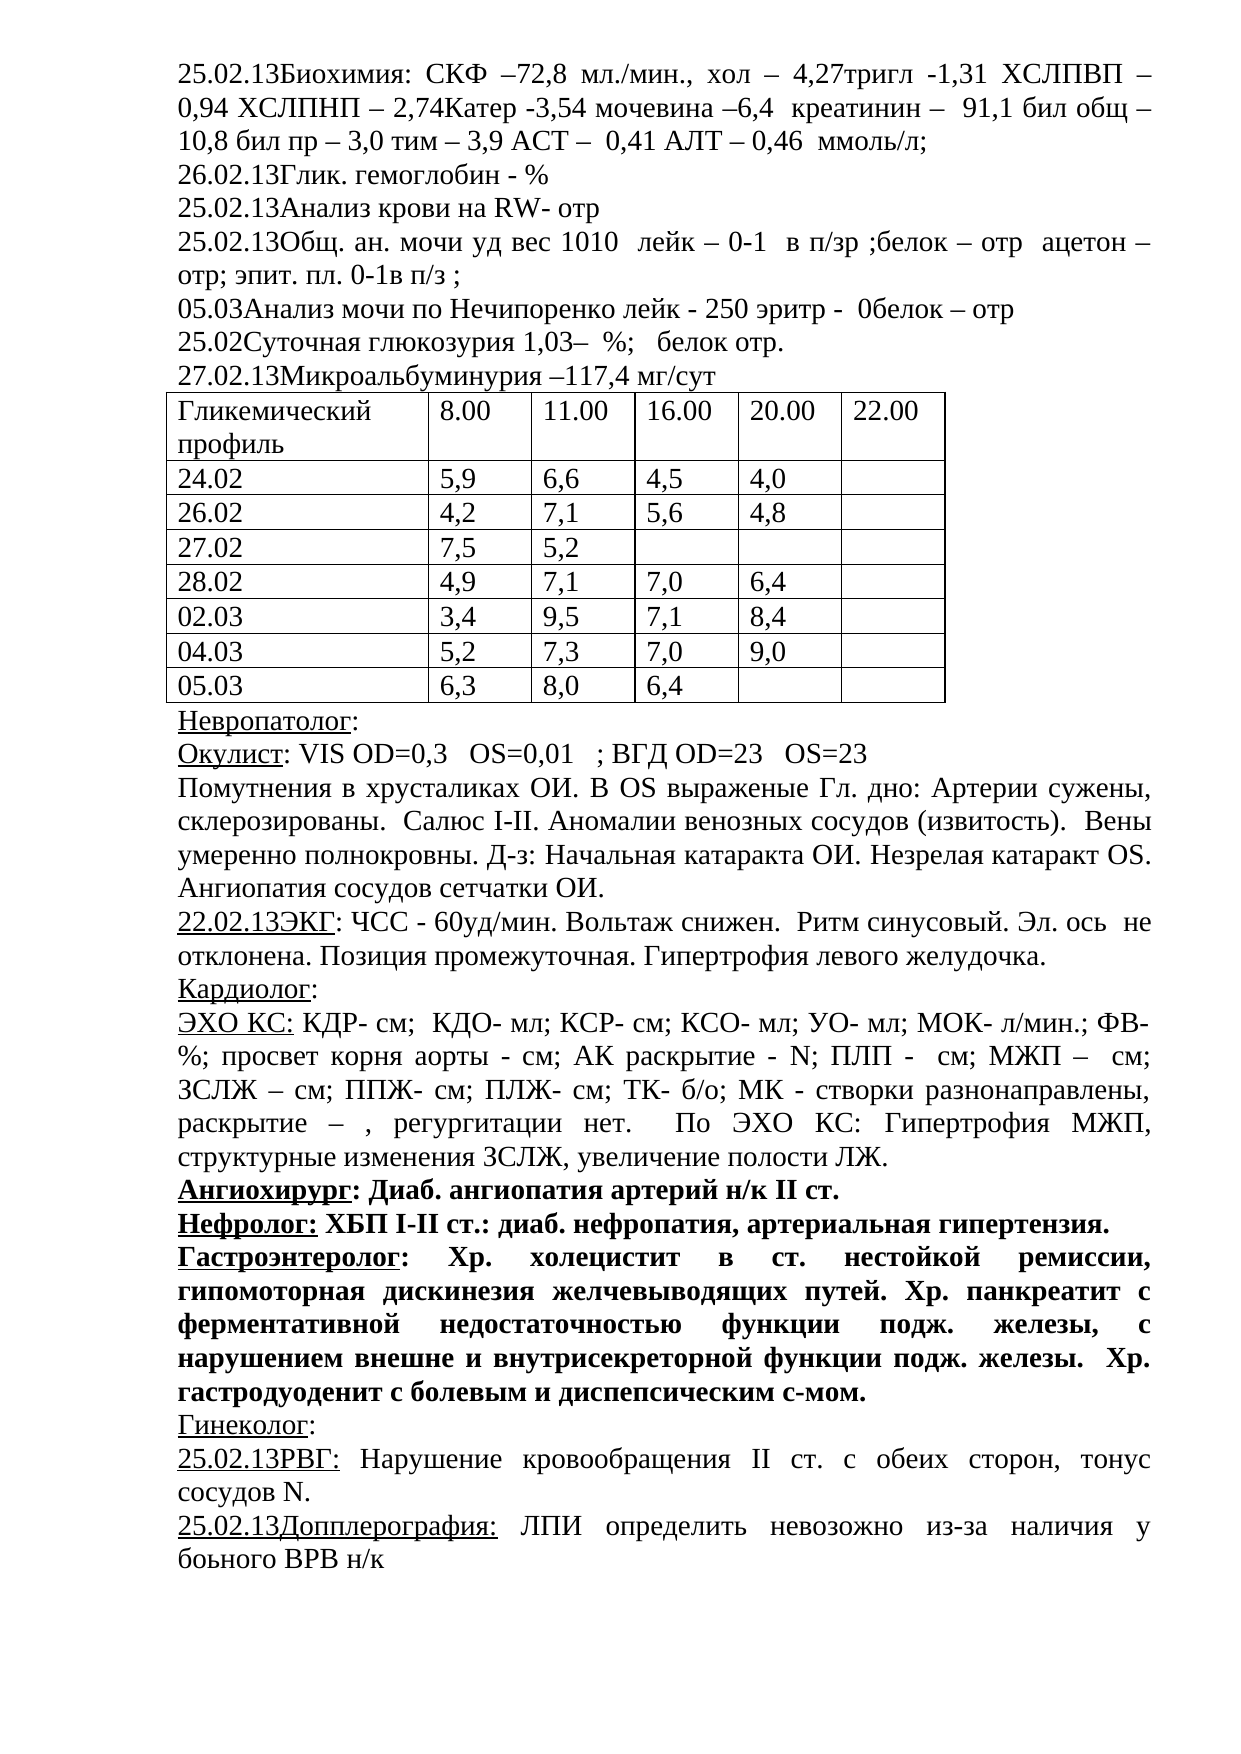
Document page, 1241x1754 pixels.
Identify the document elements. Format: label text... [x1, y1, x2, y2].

table_cell [739, 530, 841, 563]
table_cell [636, 530, 738, 563]
text Невропатолог: [177, 703, 1152, 736]
table_cell 8,4 [739, 599, 841, 633]
table_cell 26.02 [167, 495, 428, 529]
table_cell 5,9 [429, 461, 531, 494]
table_cell 7,1 [532, 495, 634, 529]
table_cell 6,4 [739, 565, 841, 598]
text 26.02.13Глик. гемоглобин - % [177, 157, 1152, 190]
table_cell [842, 495, 944, 529]
table_cell 6,3 [429, 668, 531, 702]
table_cell [842, 634, 944, 667]
text Ангиохирург: Диаб. ангиопатия артерий н/к II ст. [177, 1172, 1152, 1206]
table_cell 5,6 [636, 495, 738, 529]
text Гинеколог: [177, 1407, 1152, 1441]
text Окулист: VIS OD=0,3 OS=0,01 ; ВГД OD=23 OS=23 [177, 736, 1152, 770]
table_cell 4,8 [739, 495, 841, 529]
table_cell [842, 668, 944, 702]
table_cell 9,0 [739, 634, 841, 667]
table_cell 5,2 [532, 530, 634, 563]
text 25.02.13РВГ: Нарушение кровообращения II ст. с обеих сторон, тонус сосудов N. [177, 1441, 1152, 1508]
table_header 11.00 [532, 393, 634, 460]
table_header 16.00 [636, 393, 738, 460]
table_cell 7,1 [532, 565, 634, 598]
table_header Гликемический профиль [167, 393, 428, 460]
table_cell 6,6 [532, 461, 634, 494]
table_cell 5,2 [429, 634, 531, 667]
text Нефролог: ХБП I-II ст.: диаб. нефропатия, артериальная гипертензия. [177, 1206, 1152, 1239]
table_cell 7,0 [636, 565, 738, 598]
table_cell 3,4 [429, 599, 531, 633]
table_cell 28.02 [167, 565, 428, 598]
table_header 8.00 [429, 393, 531, 460]
text 25.02.13Допплерография: ЛПИ определить невозожно из-за наличия у боьного ВРВ н/к [177, 1508, 1152, 1575]
table_cell 8,0 [532, 668, 634, 702]
table_cell 4,9 [429, 565, 531, 598]
subtitle 27.02.13Микроальбуминурия –117,4 мг/сут [177, 358, 1152, 392]
text 22.02.13ЭКГ: ЧСС - 60уд/мин. Вольтаж снижен. Ритм синусовый. Эл. ось не отклонена. Позиция промежуточная. Гипертрофия левого желудочка. [177, 904, 1152, 971]
table_cell 7,1 [636, 599, 738, 633]
text Гастроэнтеролог: Хр. холецистит в ст. нестойкой ремиссии, гипомоторная дискинезия желчевыводящих путей. Хр. панкреатит с ферментативной недостаточностью функции подж. железы, с нарушением внешне и внутрисекреторной функции подж. железы. Хр. гастродуоденит с болевым и диспепсическим с-мом. [177, 1239, 1152, 1407]
table_cell [842, 530, 944, 563]
table_cell 9,5 [532, 599, 634, 633]
subtitle 25.02.13Общ. ан. мочи уд вес 1010 лейк – 0-1 в п/зр ;белок – отр ацетон –отр; эпит. пл. 0-1в п/з ; [177, 224, 1152, 291]
table_cell 6,4 [636, 668, 738, 702]
table_cell [842, 461, 944, 494]
table_cell [739, 668, 841, 702]
table_cell 4,0 [739, 461, 841, 494]
text ЭХО КС: КДР- см; КДО- мл; КСР- см; КСО- мл; УО- мл; МОК- л/мин.; ФВ- %; просвет корня аорты - см; АК раскрытие - N; ПЛП - см; МЖП – см; ЗСЛЖ – см; ППЖ- см; ПЛЖ- см; ТК- б/о; МК - створки разнонаправлены, раскрытие – , регургитации нет. По ЭХО КС: Гипертрофия МЖП, структурные изменения ЗСЛЖ, увеличение полости ЛЖ. [177, 1005, 1152, 1172]
text 25.02.13Анализ крови на RW- отр [177, 190, 1152, 224]
table_cell 02.03 [167, 599, 428, 633]
table_header 20.00 [739, 393, 841, 460]
table_cell 7,0 [636, 634, 738, 667]
table_cell 4,5 [636, 461, 738, 494]
table_cell 4,2 [429, 495, 531, 529]
text Кардиолог: [177, 971, 1152, 1005]
text 25.02.13Биохимия: СКФ –72,8 мл./мин., хол – 4,27тригл -1,31 ХСЛПВП – 0,94 ХСЛПНП – 2,74Катер -3,54 мочевина –6,4 креатинин – 91,1 бил общ – 10,8 бил пр – 3,0 тим – 3,9 АСТ – 0,41 АЛТ – 0,46 ммоль/л; [177, 56, 1152, 157]
table_cell 27.02 [167, 530, 428, 563]
table_cell 05.03 [167, 668, 428, 702]
table_cell 7,5 [429, 530, 531, 563]
table_cell [842, 565, 944, 598]
table_cell [842, 599, 944, 633]
table_header 22.00 [842, 393, 944, 460]
text 25.02Суточная глюкозурия 1,03– %; белок отр. [177, 324, 1152, 358]
text Помутнения в хрусталиках ОИ. В OS выраженые Гл. дно: Артерии сужены, склерозированы. Салюс I-II. Аномалии венозных сосудов (извитость). Вены умеренно полнокровны. Д-з: Начальная катаракта ОИ. Незрелая катаракт OS. Ангиопатия сосудов сетчатки ОИ. [177, 770, 1152, 904]
table_cell 24.02 [167, 461, 428, 494]
table_cell 04.03 [167, 634, 428, 667]
text 05.03Анализ мочи по Нечипоренко лейк - 250 эритр - 0белок – отр [177, 291, 1152, 324]
table_cell 7,3 [532, 634, 634, 667]
